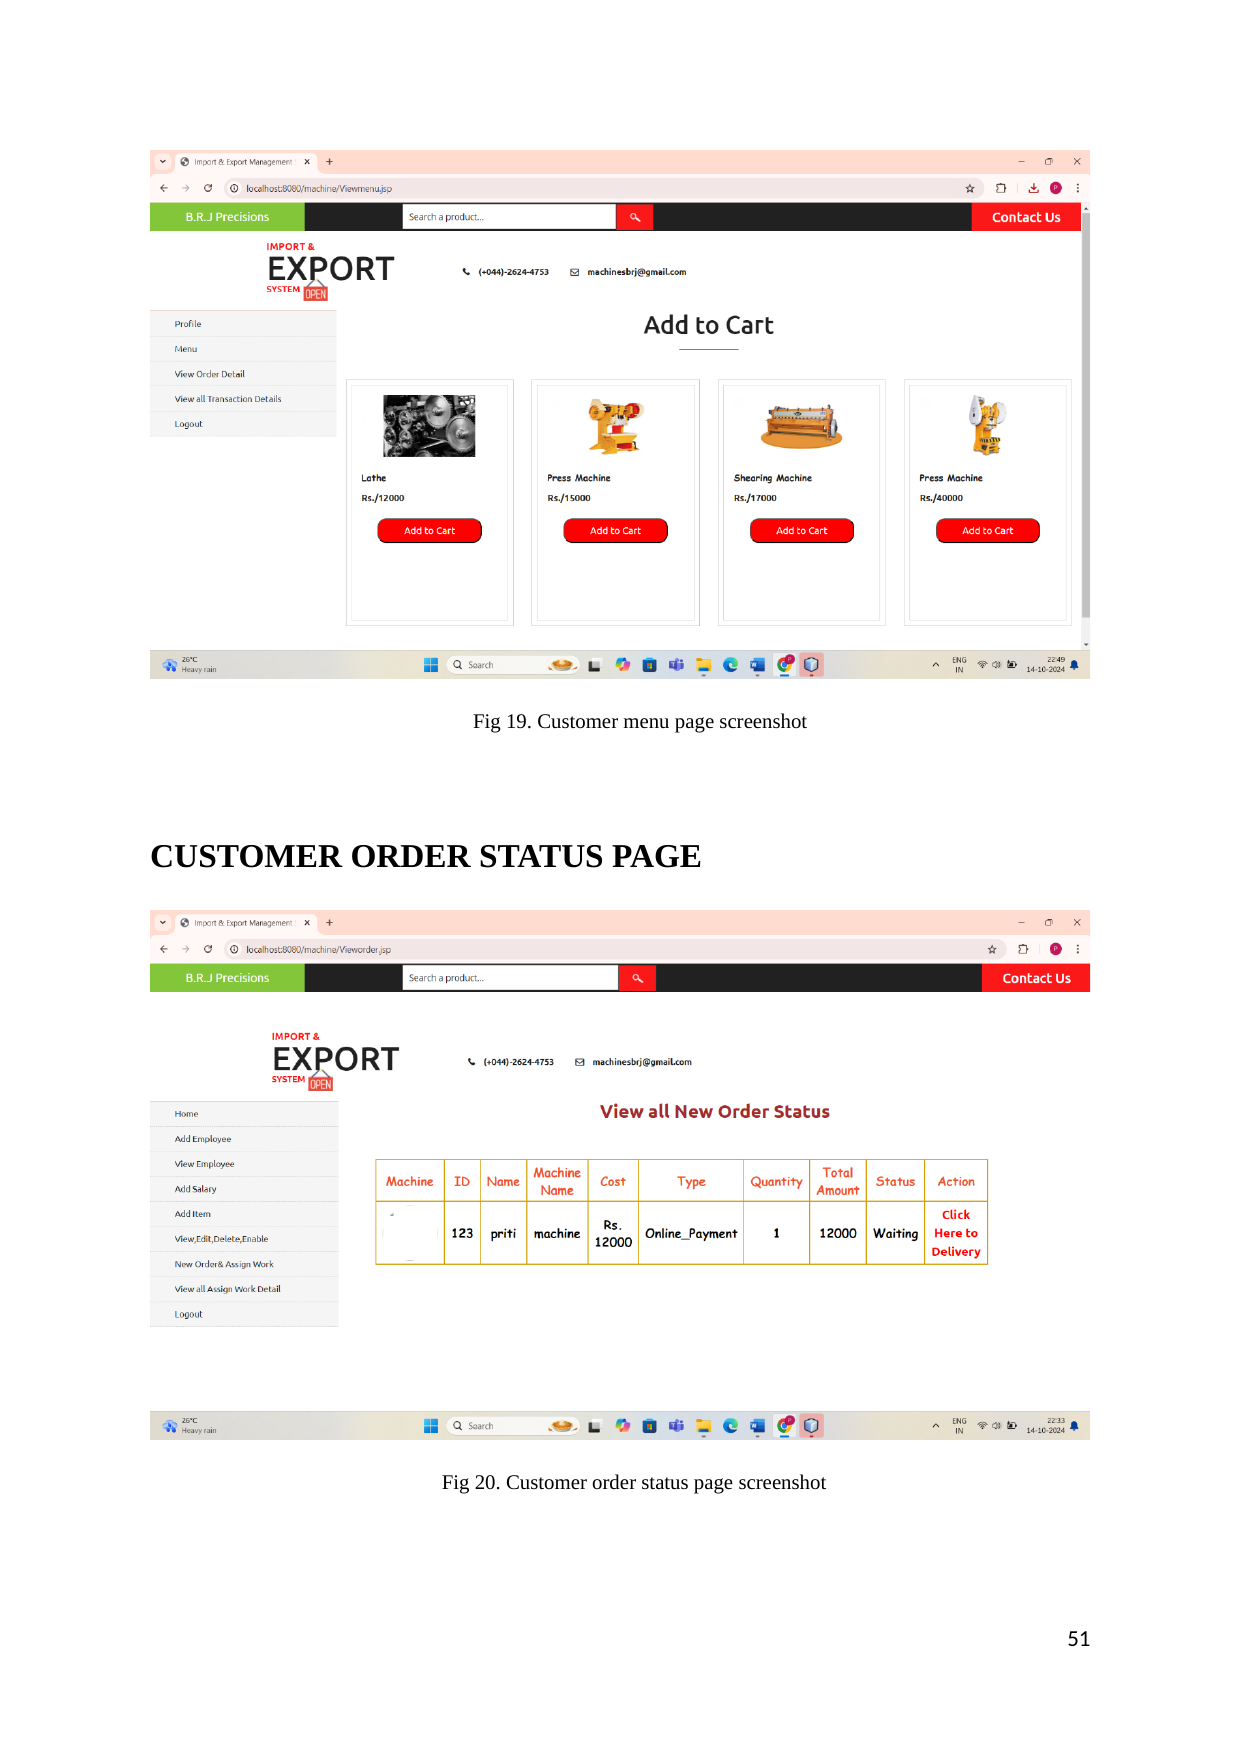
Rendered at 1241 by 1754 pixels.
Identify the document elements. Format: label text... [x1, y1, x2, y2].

text Fig 19. Customer menu page screenshot [150, 709, 1090, 733]
text CUSTOMER ORDER STATUS PAGE [150, 836, 1090, 875]
picture [150, 150, 1091, 679]
text Fig 20. Customer order status page screenshot [150, 1470, 1090, 1494]
picture [150, 910, 1091, 1440]
